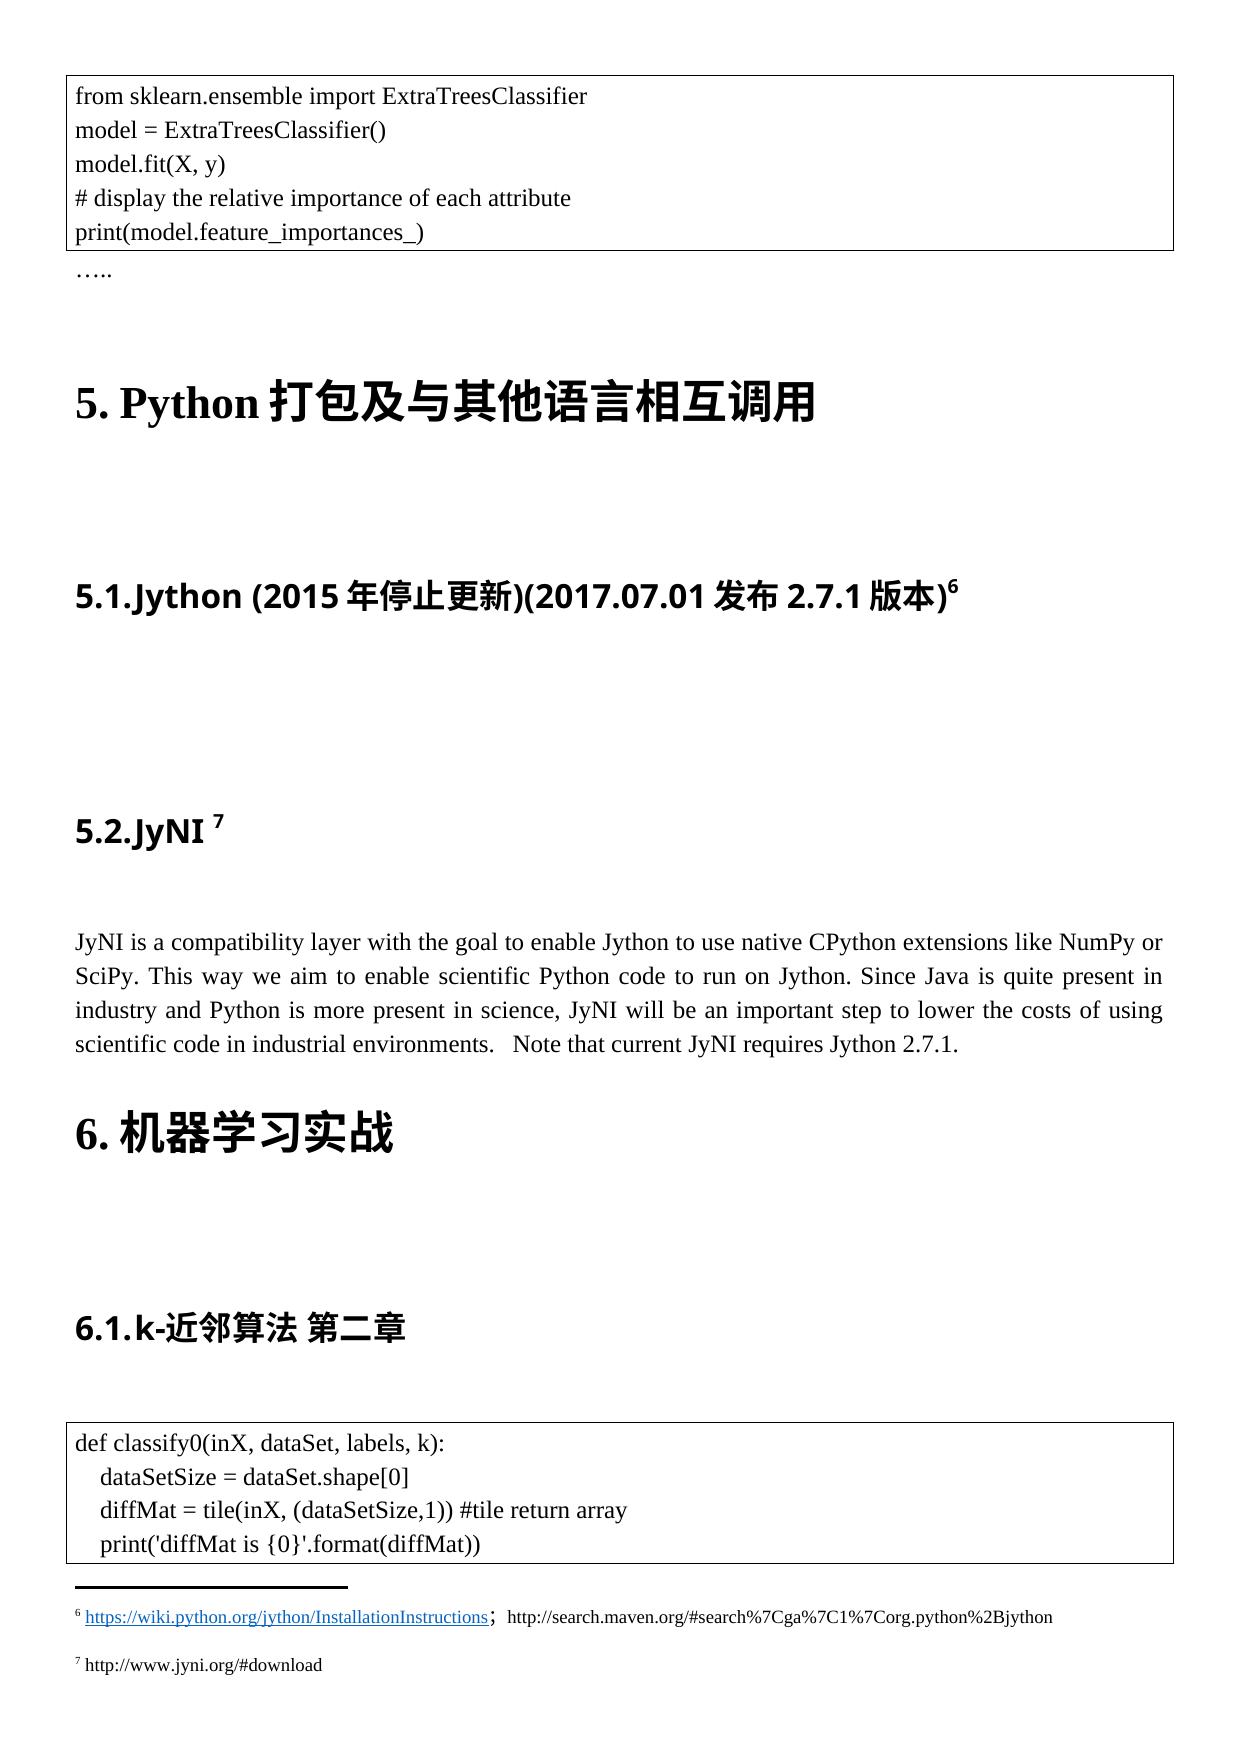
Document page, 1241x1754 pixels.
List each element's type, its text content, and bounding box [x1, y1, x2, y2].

text model.fit(X, y) [75, 146, 1165, 180]
text JyNI is a compatibility layer with the goal to enable Jython to use native CPython extensions like NumPy or SciPy. This way we aim to enable scientific Python code to run on Jython. Since Java is quite present in industry and Python is more present in science, JyNI will be an important step to lower the costs of using scientific code in industrial environments. Note that current JyNI requires Jython 2.7.1. [75, 924, 1165, 1060]
text ….. [75, 251, 1165, 285]
subtitle 机器学习实战 [75, 1096, 1165, 1164]
text print('diffMat is {0}'.format(diffMat)) [67, 1524, 1173, 1563]
subtitle Python打包及与其他语言相互调用 [75, 365, 1165, 433]
subtitle JyNI [75, 796, 1165, 864]
subtitle Jython (2015年停止更新)(2017.07.01发布2.7.1版本) [75, 561, 1165, 628]
text print(model.feature_importances_) [67, 211, 1173, 250]
text # display the relative importance of each attribute [75, 180, 1165, 211]
text from sklearn.ensemble import ExtraTreesClassifier [67, 76, 1173, 112]
subtitle k-近邻算法 第二章 [75, 1292, 1165, 1359]
text model = ExtraTreesClassifier() [75, 112, 1165, 146]
text dataSetSize = dataSet.shape[0] [75, 1459, 1165, 1493]
text diffMat = tile(inX, (dataSetSize,1)) #tile return array [75, 1493, 1165, 1524]
text def classify0(inX, dataSet, labels, k): [67, 1423, 1173, 1459]
